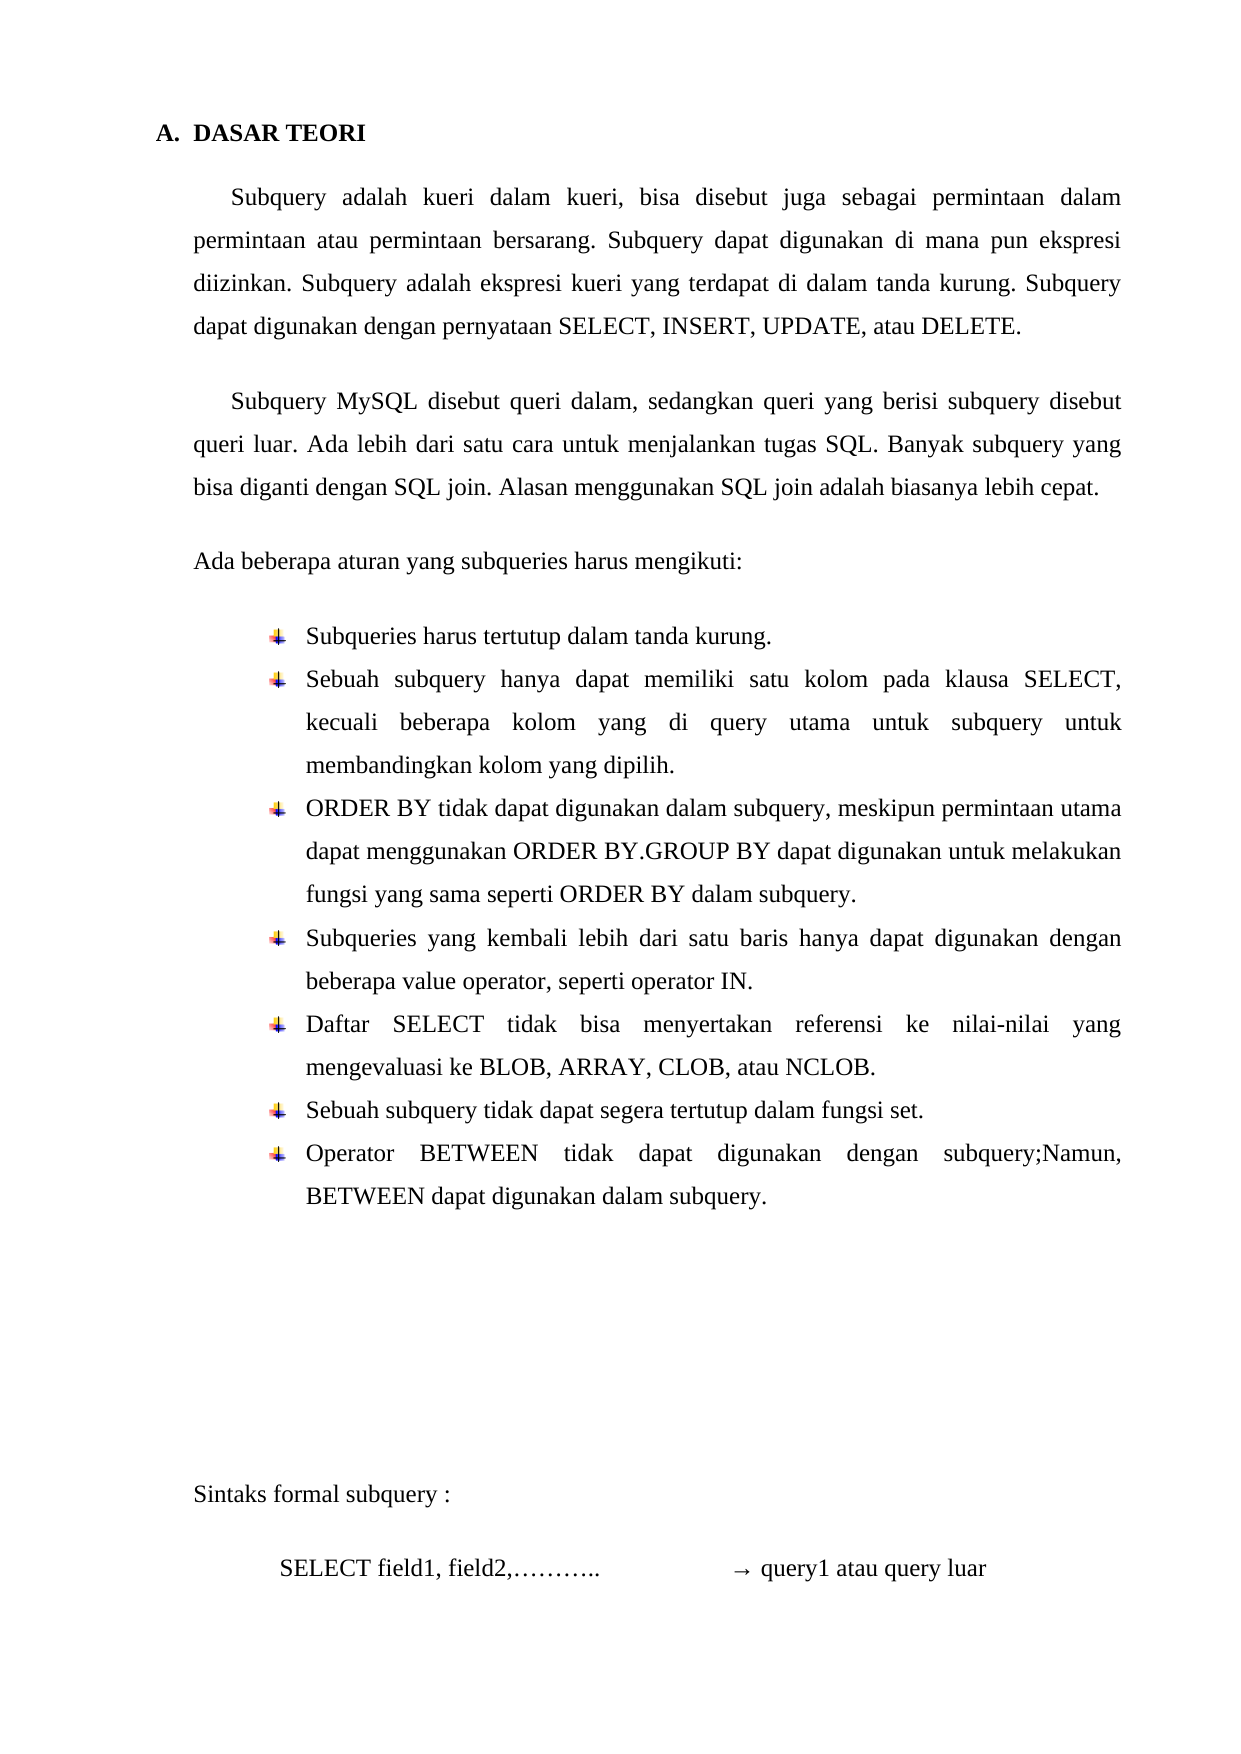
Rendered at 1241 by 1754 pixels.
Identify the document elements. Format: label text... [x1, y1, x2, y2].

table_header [118, 1553, 1122, 1613]
list DASAR TEORI [156, 118, 1122, 147]
list Sebuah subquery hanya dapat memiliki satu kolom pada klausa SELECT, kecuali beberapa kolom yang di query utama untuk subquery untuk membandingkan kolom yang dipilih. [268, 664, 1122, 779]
text Sintaks formal subquery : [156, 1479, 1122, 1508]
list Subqueries harus tertutup dalam tanda kurung. [268, 621, 1122, 649]
list Daftar SELECT tidak bisa menyertakan referensi ke nilai-nilai yang mengevaluasi ke BLOB, ARRAY, CLOB, atau NCLOB. [268, 1009, 1122, 1081]
picture [269, 627, 286, 645]
picture [269, 1015, 286, 1033]
list Subqueries yang kembali lebih dari satu baris hanya dapat digunakan dengan beberapa value operator, seperti operator IN. [268, 923, 1122, 994]
picture [269, 1145, 286, 1162]
text Ada beberapa aturan yang subqueries harus mengikuti: [156, 546, 1122, 575]
list Operator BETWEEN tidak dapat digunakan dengan subquery;Namun, BETWEEN dapat digunakan dalam subquery. [268, 1138, 1122, 1210]
text Subquery adalah kueri dalam kueri, bisa disebut juga sebagai permintaan dalam permintaan atau permintaan bersarang. Subquery dapat digunakan di mana pun ekspresi diizinkan. Subquery adalah ekspresi kueri yang terdapat di dalam tanda kurung. Subquery dapat digunakan dengan pernyataan SELECT, INSERT, UPDATE, atau DELETE. [193, 182, 1122, 340]
picture [269, 1101, 286, 1119]
picture [269, 670, 286, 688]
picture [269, 800, 286, 817]
text Subquery MySQL disebut queri dalam, sedangkan queri yang berisi subquery disebut queri luar. Ada lebih dari satu cara untuk menjalankan tugas SQL. Banyak subquery yang bisa diganti dengan SQL join. Alasan menggunakan SQL join adalah biasanya lebih cepat. [193, 386, 1122, 501]
list ORDER BY tidak dapat digunakan dalam subquery, meskipun permintaan utama dapat menggunakan ORDER BY.GROUP BY dapat digunakan untuk melakukan fungsi yang sama seperti ORDER BY dalam subquery. [268, 793, 1122, 908]
picture [269, 929, 286, 946]
list Sebuah subquery tidak dapat segera tertutup dalam fungsi set. [268, 1095, 1122, 1124]
